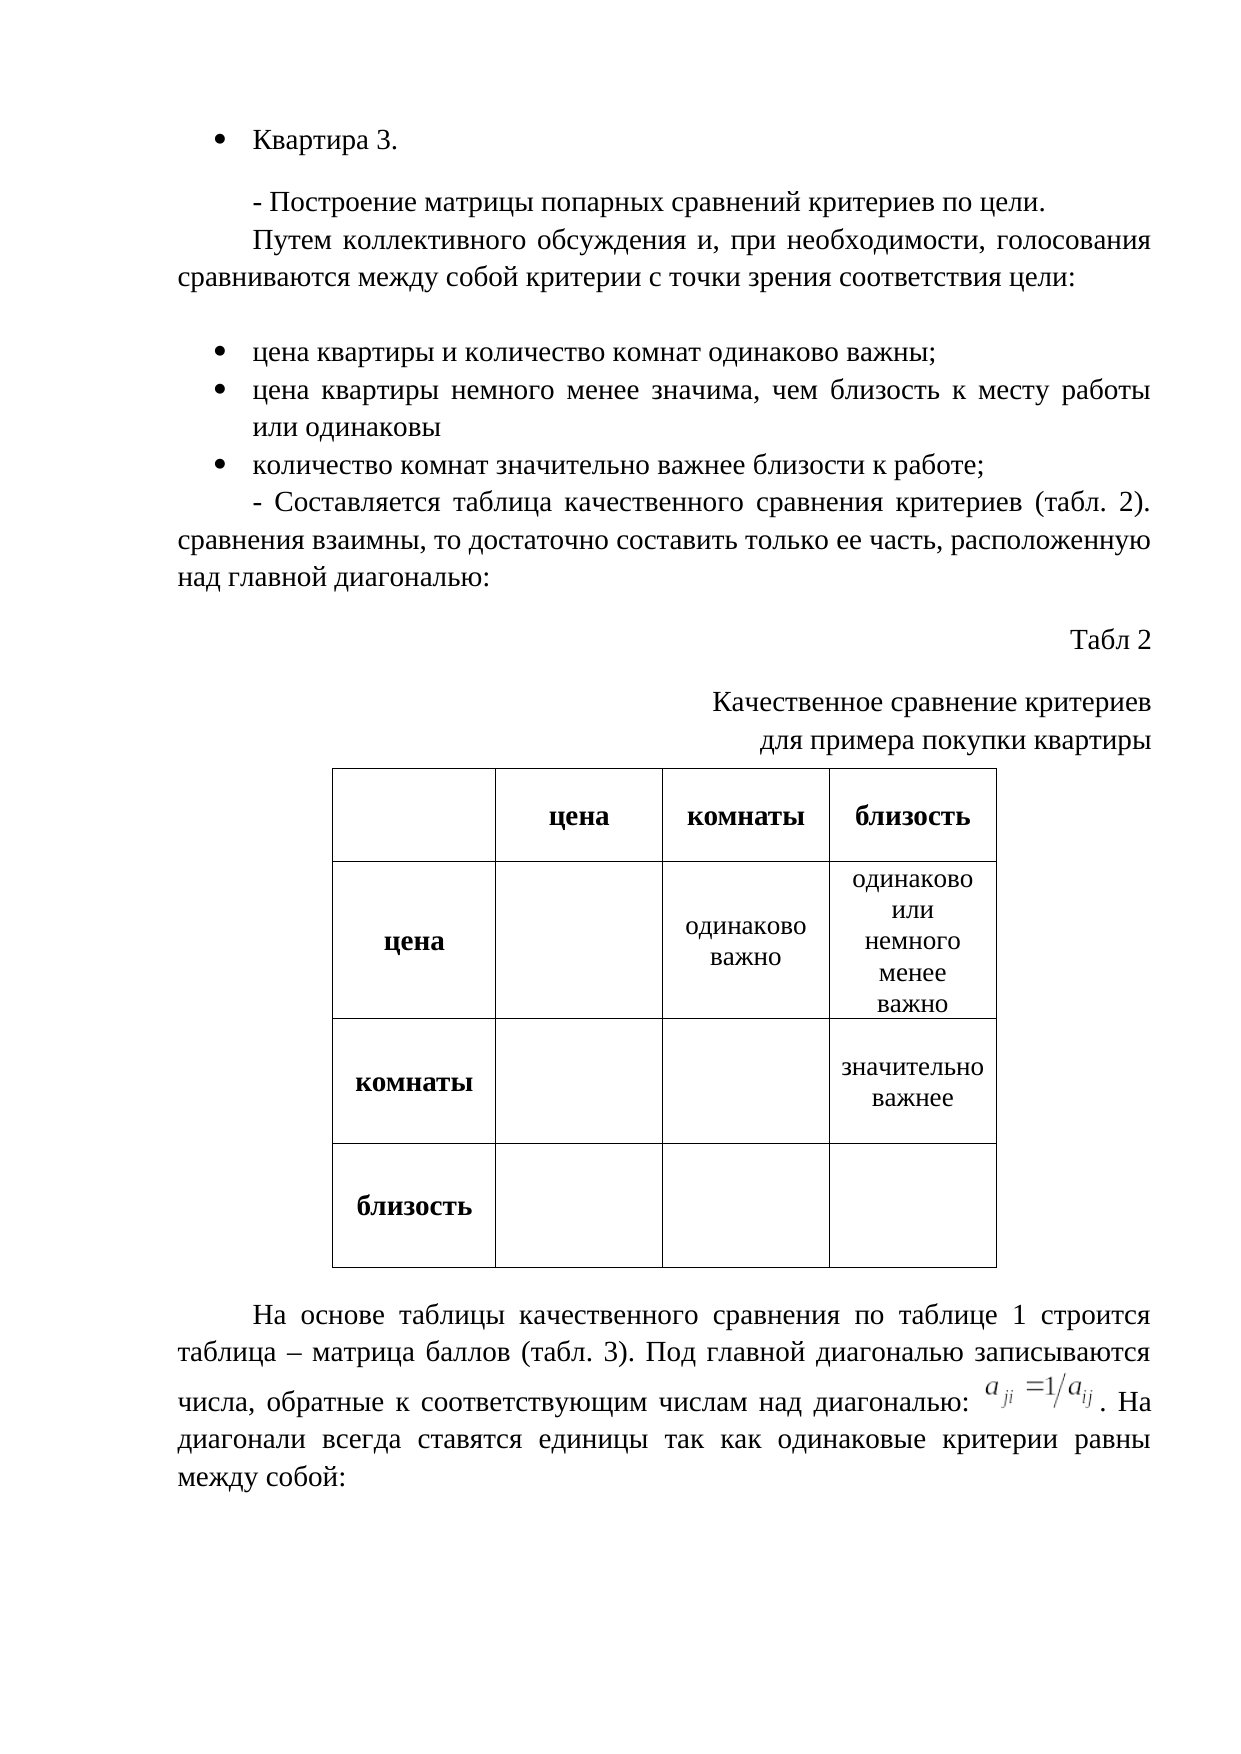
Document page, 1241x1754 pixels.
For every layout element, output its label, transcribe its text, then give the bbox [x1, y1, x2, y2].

table_cell [830, 1144, 996, 1267]
table_cell [496, 1144, 662, 1267]
table_header [333, 769, 495, 861]
table_cell [496, 1019, 662, 1142]
table_header близость [830, 769, 996, 861]
text На основе таблицы качественного сравнения по таблице 1 строится таблица – матрица баллов (табл. 3). Под главной диагональю записываются числа, обратные к соответствующим числам над диагональю: . На диагонали всегда ставятся единицы так как одинаковые критерии равны между собой: [177, 1293, 1152, 1492]
text - Составляется таблица качественного сравнения критериев (табл. 2). сравнения взаимны, то достаточно составить только ее часть, расположенную над главной диагональю: [177, 481, 1152, 593]
table_header цена [496, 769, 662, 861]
text Путем коллективного обсуждения и, при необходимости, голосования сравниваются между собой критерии с точки зрения соответствия цели: [177, 218, 1152, 293]
list количество комнат значительно важнее близости к работе; [215, 443, 1152, 481]
table_cell комнаты [333, 1019, 495, 1142]
text - Построение матрицы попарных сравнений критериев по цели. [177, 181, 1152, 218]
table_cell одинаково или немного менее важно [830, 862, 996, 1018]
table_header комнаты [663, 769, 829, 861]
table_cell [663, 1019, 829, 1142]
table_cell значительно важнее [830, 1019, 996, 1142]
table_cell [496, 862, 662, 1018]
list цена квартиры немного менее значима, чем близость к месту работы или одинаковы [215, 368, 1152, 443]
table_cell цена [333, 862, 495, 1018]
table_cell [663, 1144, 829, 1267]
table_cell одинаково важно [663, 862, 829, 1018]
list цена квартиры и количество комнат одинаково важны; [215, 331, 1152, 368]
text Табл 2 [177, 618, 1152, 656]
text Качественное сравнение критериев для примера покупки квартиры [177, 681, 1152, 756]
list Квартира 3. [215, 118, 1152, 156]
table_cell близость [333, 1144, 495, 1267]
